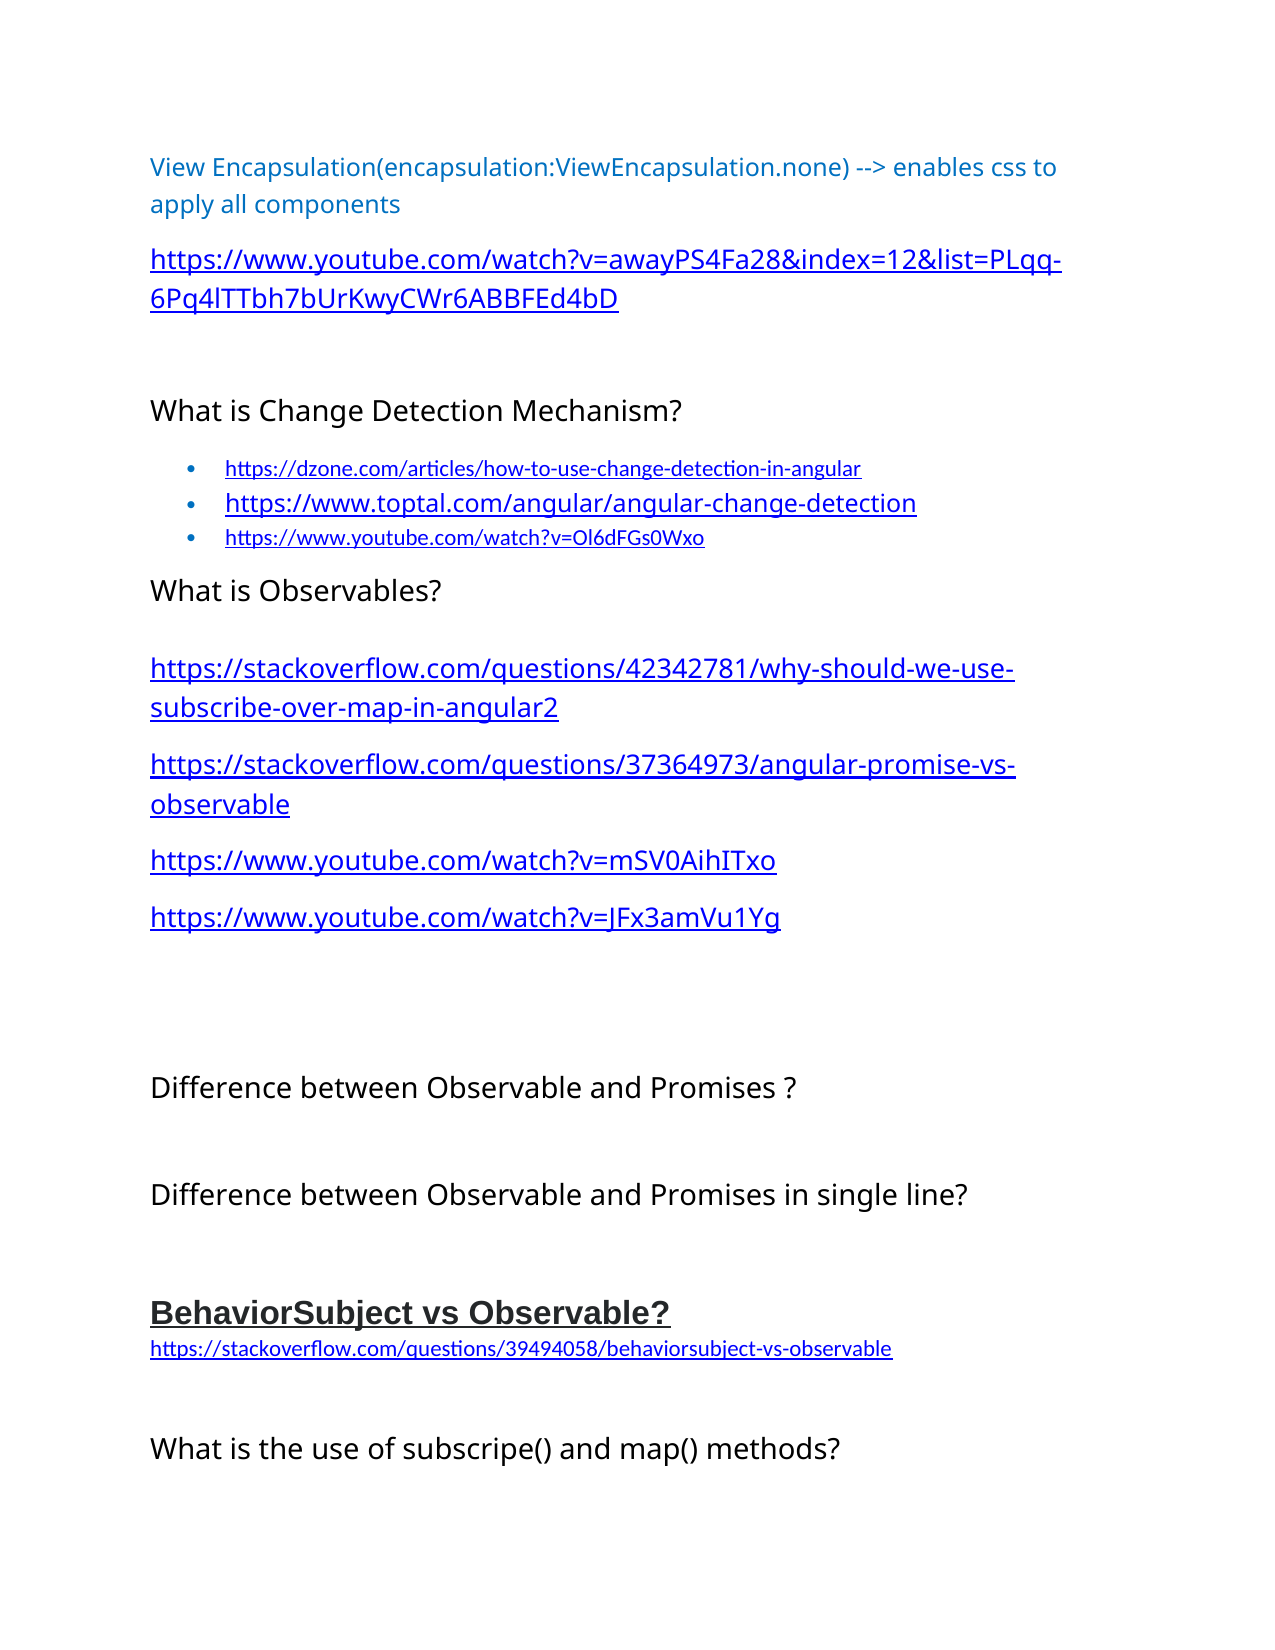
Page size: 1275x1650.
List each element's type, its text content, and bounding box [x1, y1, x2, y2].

list https://www.toptal.com/angular/angular-change-detection [187, 486, 1125, 520]
text https://www.youtube.com/watch?v=JFx3amVu1Yg [150, 898, 1125, 935]
text https://www.youtube.com/watch?v=mSV0AihITxo [150, 842, 1125, 878]
list https://dzone.com/articles/how-to-use-change-detection-in-angular [187, 449, 1125, 483]
text https://www.youtube.com/watch?v=awayPS4Fa28&index=12&list=PLqq-6Pq4lTTbh7bUrKwyCWr6ABBFEd4bD [150, 240, 1125, 317]
text View Encapsulation(encapsulation:ViewEncapsulation.none) --> enables css to apply all components [150, 150, 1125, 221]
subtitle BehaviorSubject vs Observable? [150, 1293, 1125, 1331]
text Difference between Observable and Promises in single line? [150, 1174, 1125, 1213]
text Difference between Observable and Promises ? [150, 1067, 1125, 1107]
text https://stackoverflow.com/questions/42342781/why-should-we-use-subscribe-over-map-in-angular2 [150, 649, 1125, 726]
text https://stackoverflow.com/questions/37364973/angular-promise-vs-observable [150, 745, 1125, 822]
list https://www.youtube.com/watch?v=Ol6dFGs0Wxo [187, 523, 1125, 551]
text What is Change Detection Mechanism? [150, 390, 1125, 429]
text https://stackoverflow.com/questions/39494058/behaviorsubject-vs-observable [150, 1334, 1125, 1362]
text What is Observables? [150, 570, 1125, 609]
text What is the use of subscripe() and map() methods? [150, 1428, 1125, 1468]
